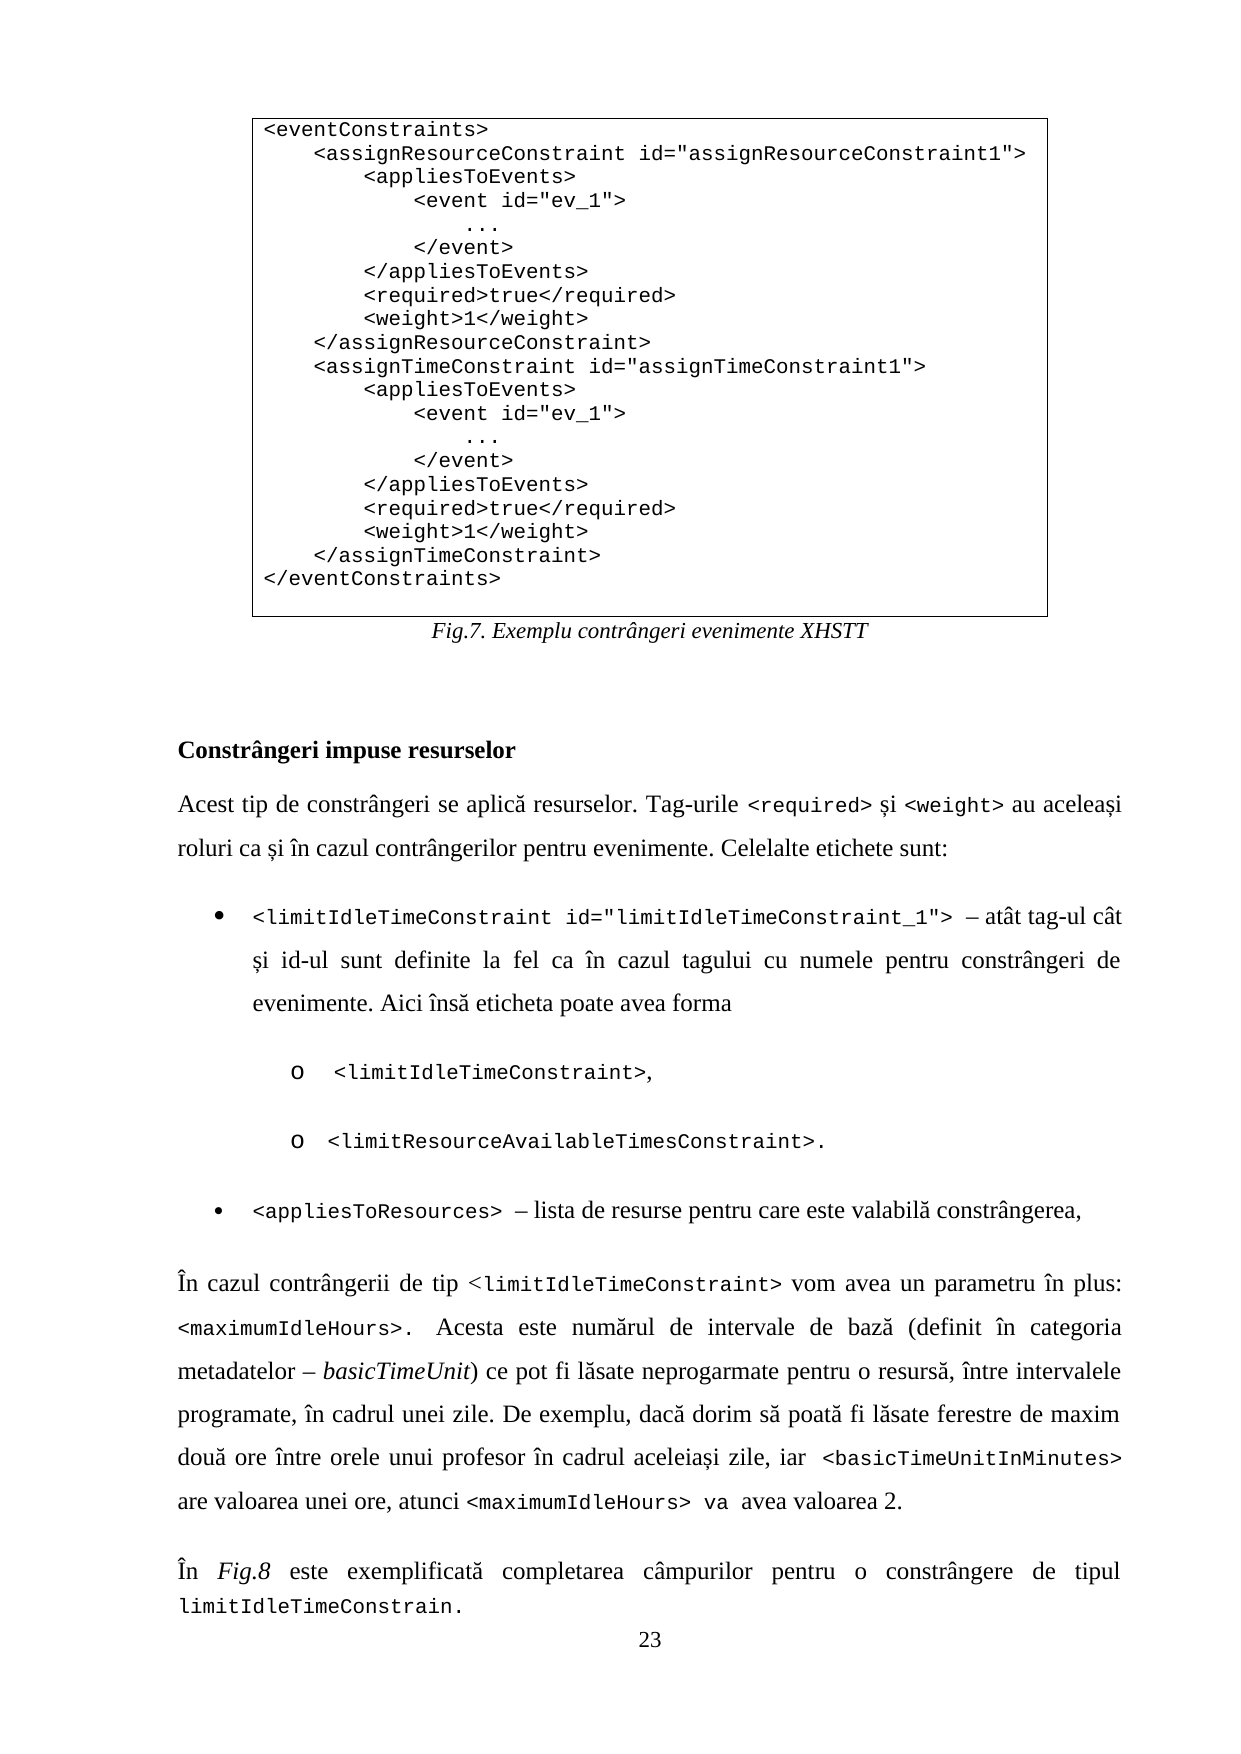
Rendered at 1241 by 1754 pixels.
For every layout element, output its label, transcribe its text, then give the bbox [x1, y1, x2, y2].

list <limitIdleTimeConstraint>, [290, 1056, 1122, 1087]
text În cazul contrângerii de tip <limitIdleTimeConstraint> vom avea un parametru în plus: <maximumIdleHours>. Acesta este numărul de intervale de bază (definit în categoria metadatelor – basicTimeUnit) ce pot fi lăsate neprogarmate pentru o resursă, între intervalele programate, în cadrul unei zile. De exemplu, dacă dorim să poată fi lăsate ferestre de maxim două ore între orele unui profesor în cadrul aceleiași zile, iar <basicTimeUnitInMinutes> are valoarea unei ore, atunci <maximumIdleHours> va avea valoarea 2. [177, 1268, 1122, 1516]
list <limitIdleTimeConstraint id="limitIdleTimeConstraint_1"> – atât tag-ul cât și id-ul sunt definite la fel ca în cazul tagului cu numele pentru constrângeri de evenimente. Aici însă eticheta poate avea forma [215, 901, 1122, 1017]
text Fig.7. Exemplu contrângeri evenimente XHSTT [177, 617, 1122, 643]
list <limitResourceAvailableTimesConstraint>. [290, 1127, 1122, 1156]
list <appliesToResources> – lista de resurse pentru care este valabilă constrângerea, [215, 1195, 1122, 1224]
title Constrângeri impuse resurselor [177, 735, 1122, 764]
table_header <eventConstraints> <assignResourceConstraint id="assignResourceConstraint1"> <appliesToEvents> <event id="ev_1"> ... </event> </appliesToEvents> <required>true</required> <weight>1</weight> </assignResourceConstraint> <assignTimeConstraint id="assignTimeConstraint1"> <appliesToEvents> <event id="ev_1"> ... </event> </appliesToEvents> <required>true</required> <weight>1</weight> </assignTimeConstraint> </eventConstraints> [253, 119, 1047, 616]
text În Fig.8 este exemplificată completarea câmpurilor pentru o constrângere de tipul limitIdleTimeConstrain. [177, 1556, 1122, 1620]
text Acest tip de constrângeri se aplică resurselor. Tag-urile <required> și <weight> au aceleași roluri ca și în cazul contrângerilor pentru evenimente. Celelalte etichete sunt: [177, 789, 1122, 861]
